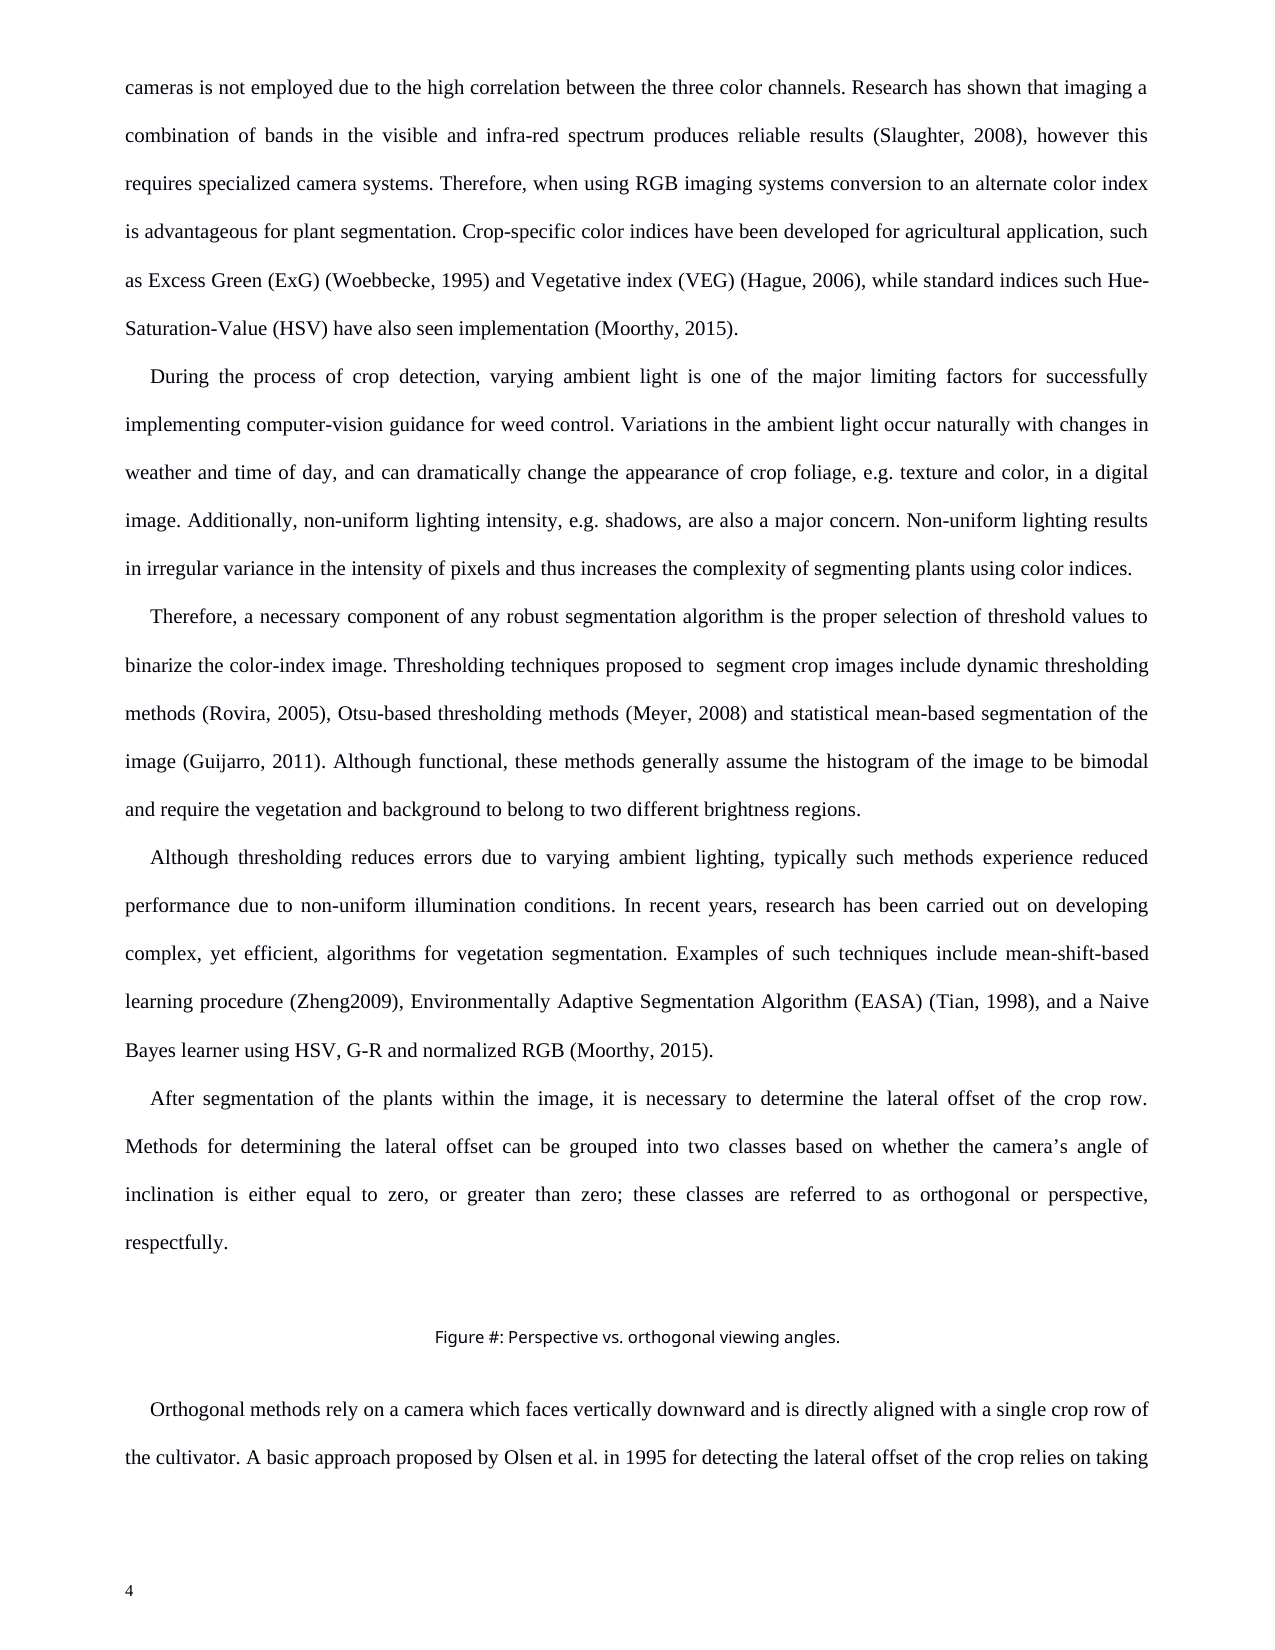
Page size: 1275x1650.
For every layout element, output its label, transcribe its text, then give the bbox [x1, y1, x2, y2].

text Figure #: Perspective vs. orthogonal viewing angles. [125, 1326, 1150, 1348]
text After segmentation of the plants within the image, it is necessary to determine the lateral offset of the crop row. Methods for determining the lateral offset can be grouped into two classes based on whether the camera’s angle of inclination is either equal to zero, or greater than zero; these classes are referred to as orthogonal or perspective, respectfully. [125, 1086, 1150, 1254]
text During the process of crop detection, varying ambient light is one of the major limiting factors for successfully implementing computer-vision guidance for weed control. Variations in the ambient light occur naturally with changes in weather and time of day, and can dramatically change the appearance of crop foliage, e.g. texture and color, in a digital image. Additionally, non-uniform lighting intensity, e.g. shadows, are also a major concern. Non-uniform lighting results in irregular variance in the intensity of pixels and thus increases the complexity of segmenting plants using color indices. [125, 364, 1150, 580]
text Although thresholding reduces errors due to varying ambient lighting, typically such methods experience reduced performance due to non-uniform illumination conditions. In recent years, research has been carried out on developing complex, yet efficient, algorithms for vegetation segmentation. Examples of such techniques include mean-shift-based learning procedure (Zheng2009), Environmentally Adaptive Segmentation Algorithm (EASA) (Tian, 1998), and a Naive Bayes learner using HSV, G-R and normalized RGB (Moorthy, 2015). [125, 845, 1150, 1062]
text Therefore, a necessary component of any robust segmentation algorithm is the proper selection of threshold values to binarize the color-index image. Thresholding techniques proposed to segment crop images include dynamic thresholding methods (Rovira, 2005), Otsu-based thresholding methods (Meyer, 2008) and statistical mean-based segmentation of the image (Guijarro, 2011). Although functional, these methods generally assume the histogram of the image to be bimodal and require the vegetation and background to belong to two different brightness regions. [125, 604, 1150, 821]
